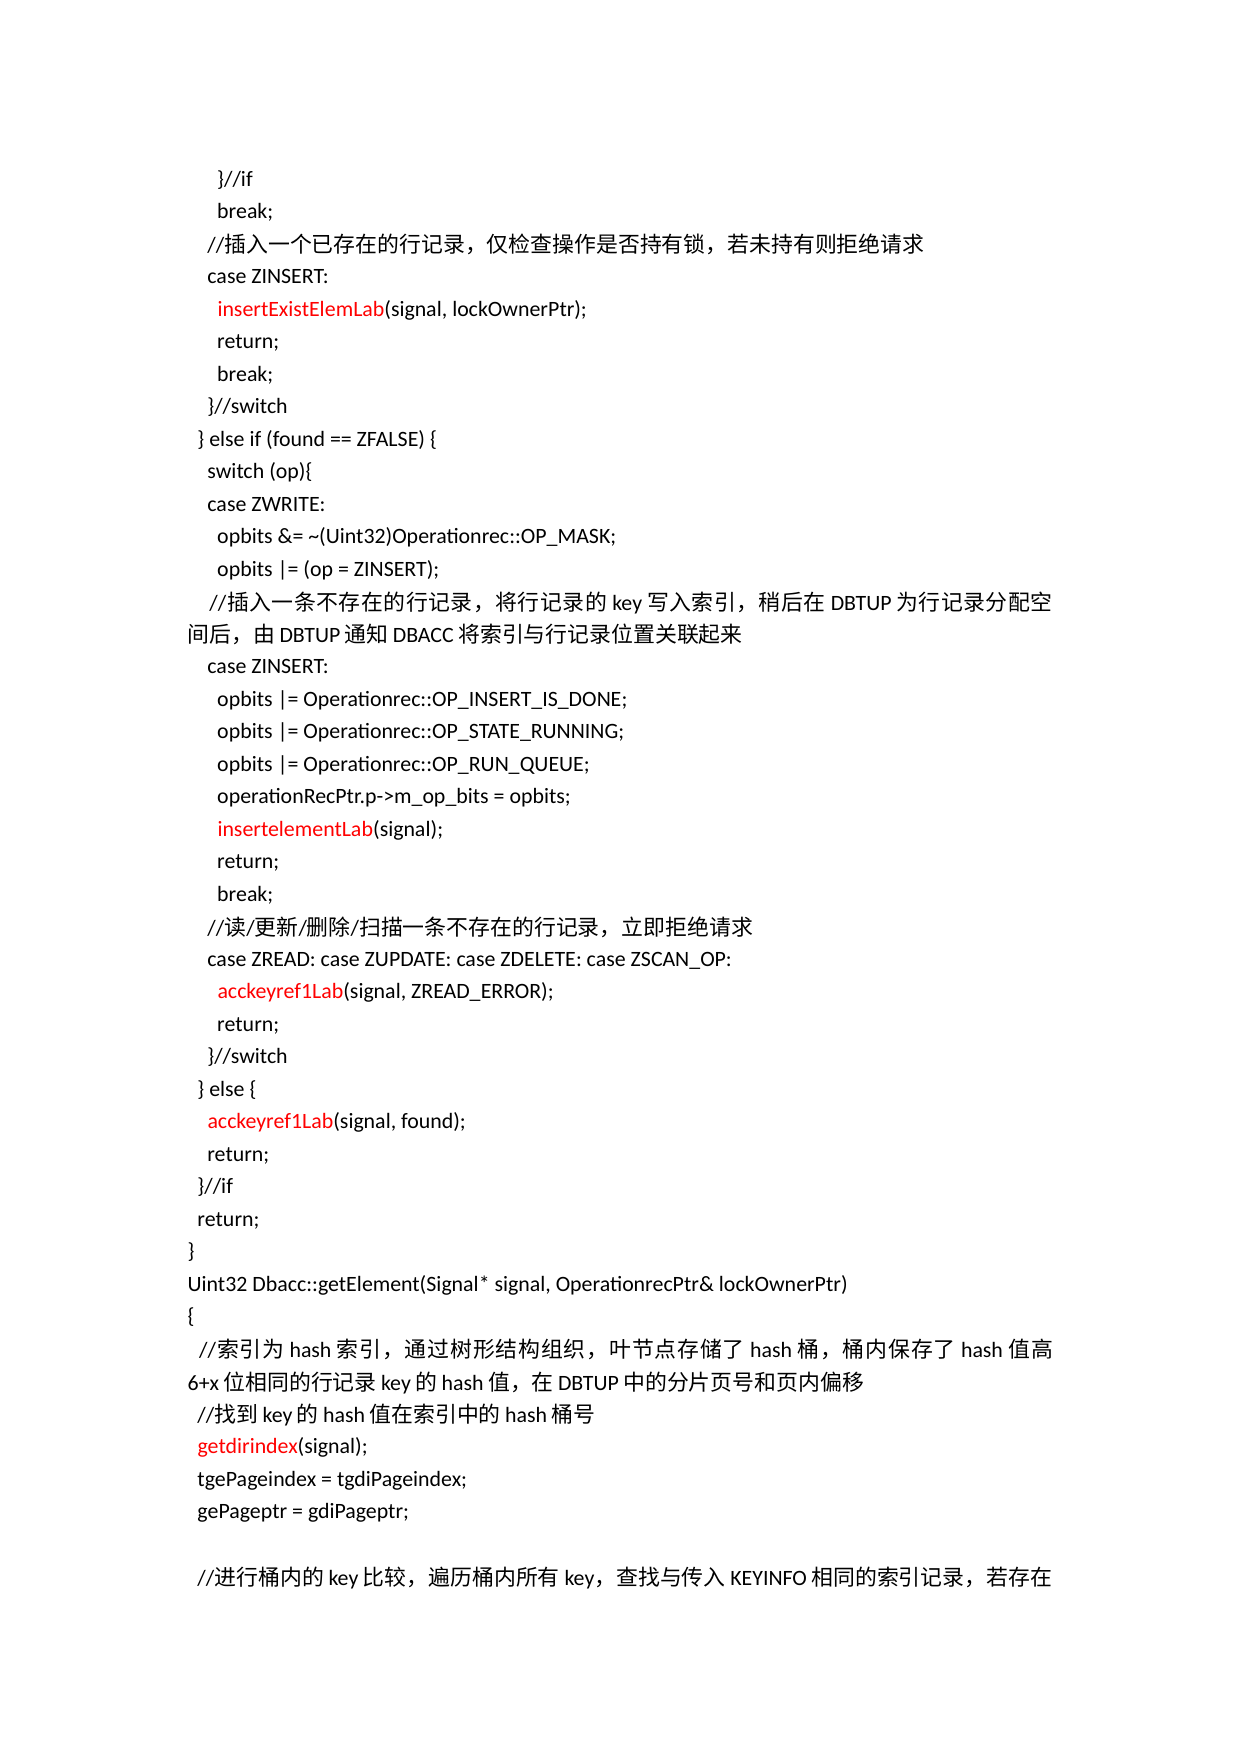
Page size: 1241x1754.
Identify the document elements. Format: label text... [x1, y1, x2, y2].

text case ZINSERT: [187, 259, 1053, 292]
text opbits |= Operationrec::OP_STATE_RUNNING; [187, 714, 1053, 747]
text opbits |= Operationrec::OP_RUN_QUEUE; [187, 747, 1053, 779]
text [187, 1559, 1053, 1592]
text } else { [187, 1072, 1053, 1104]
text }//if [187, 1169, 1053, 1202]
text opbits &= ~(Uint32)Operationrec::OP_MASK; [187, 519, 1053, 552]
text return; [187, 324, 1053, 357]
text insertelementLab(signal); [187, 812, 1053, 844]
text gePageptr = gdiPageptr; [187, 1494, 1053, 1527]
text //读/更新/删除/扫描一条不存在的行记录，立即拒绝请求 [187, 909, 1053, 942]
text insertExistElemLab(signal, lockOwnerPtr); [187, 292, 1053, 324]
text //找到key的hash值在索引中的hash桶号 [187, 1397, 1053, 1429]
text break; [187, 357, 1053, 389]
text opbits |= (op = ZINSERT); [187, 552, 1053, 584]
text acckeyref1Lab(signal, found); [187, 1104, 1053, 1137]
text case ZINSERT: [187, 649, 1053, 682]
text break; [187, 877, 1053, 909]
text Uint32 Dbacc::getElement(Signal* signal, OperationrecPtr& lockOwnerPtr) [187, 1267, 1053, 1299]
text getdirindex(signal); [187, 1429, 1053, 1462]
text operationRecPtr.p->m_op_bits = opbits; [187, 779, 1053, 812]
text return; [187, 1202, 1053, 1234]
text return; [187, 1007, 1053, 1039]
text acckeyref1Lab(signal, ZREAD_ERROR); [187, 974, 1053, 1007]
text }//switch [187, 389, 1053, 422]
text }//if [187, 162, 1053, 194]
text break; [187, 194, 1053, 227]
text } [187, 1234, 1053, 1267]
text //索引为hash索引，通过树形结构组织，叶节点存储了hash桶，桶内保存了hash值高6+x位相同的行记录key的hash值，在DBTUP中的分片页号和页内偏移 [187, 1332, 1053, 1397]
text return; [187, 1137, 1053, 1169]
text //插入一条不存在的行记录，将行记录的key写入索引，稍后在DBTUP为行记录分配空间后，由DBTUP通知DBACC将索引与行记录位置关联起来 [187, 584, 1053, 649]
text switch (op){ [187, 454, 1053, 487]
text return; [187, 844, 1053, 877]
text } else if (found == ZFALSE) { [187, 422, 1053, 454]
text tgePageindex = tgdiPageindex; [187, 1462, 1053, 1494]
text { [187, 1299, 1053, 1332]
text opbits |= Operationrec::OP_INSERT_IS_DONE; [187, 682, 1053, 714]
text case ZREAD: case ZUPDATE: case ZDELETE: case ZSCAN_OP: [187, 942, 1053, 974]
text }//switch [187, 1039, 1053, 1072]
text //插入一个已存在的行记录，仅检查操作是否持有锁，若未持有则拒绝请求 [187, 227, 1053, 259]
text case ZWRITE: [187, 487, 1053, 519]
